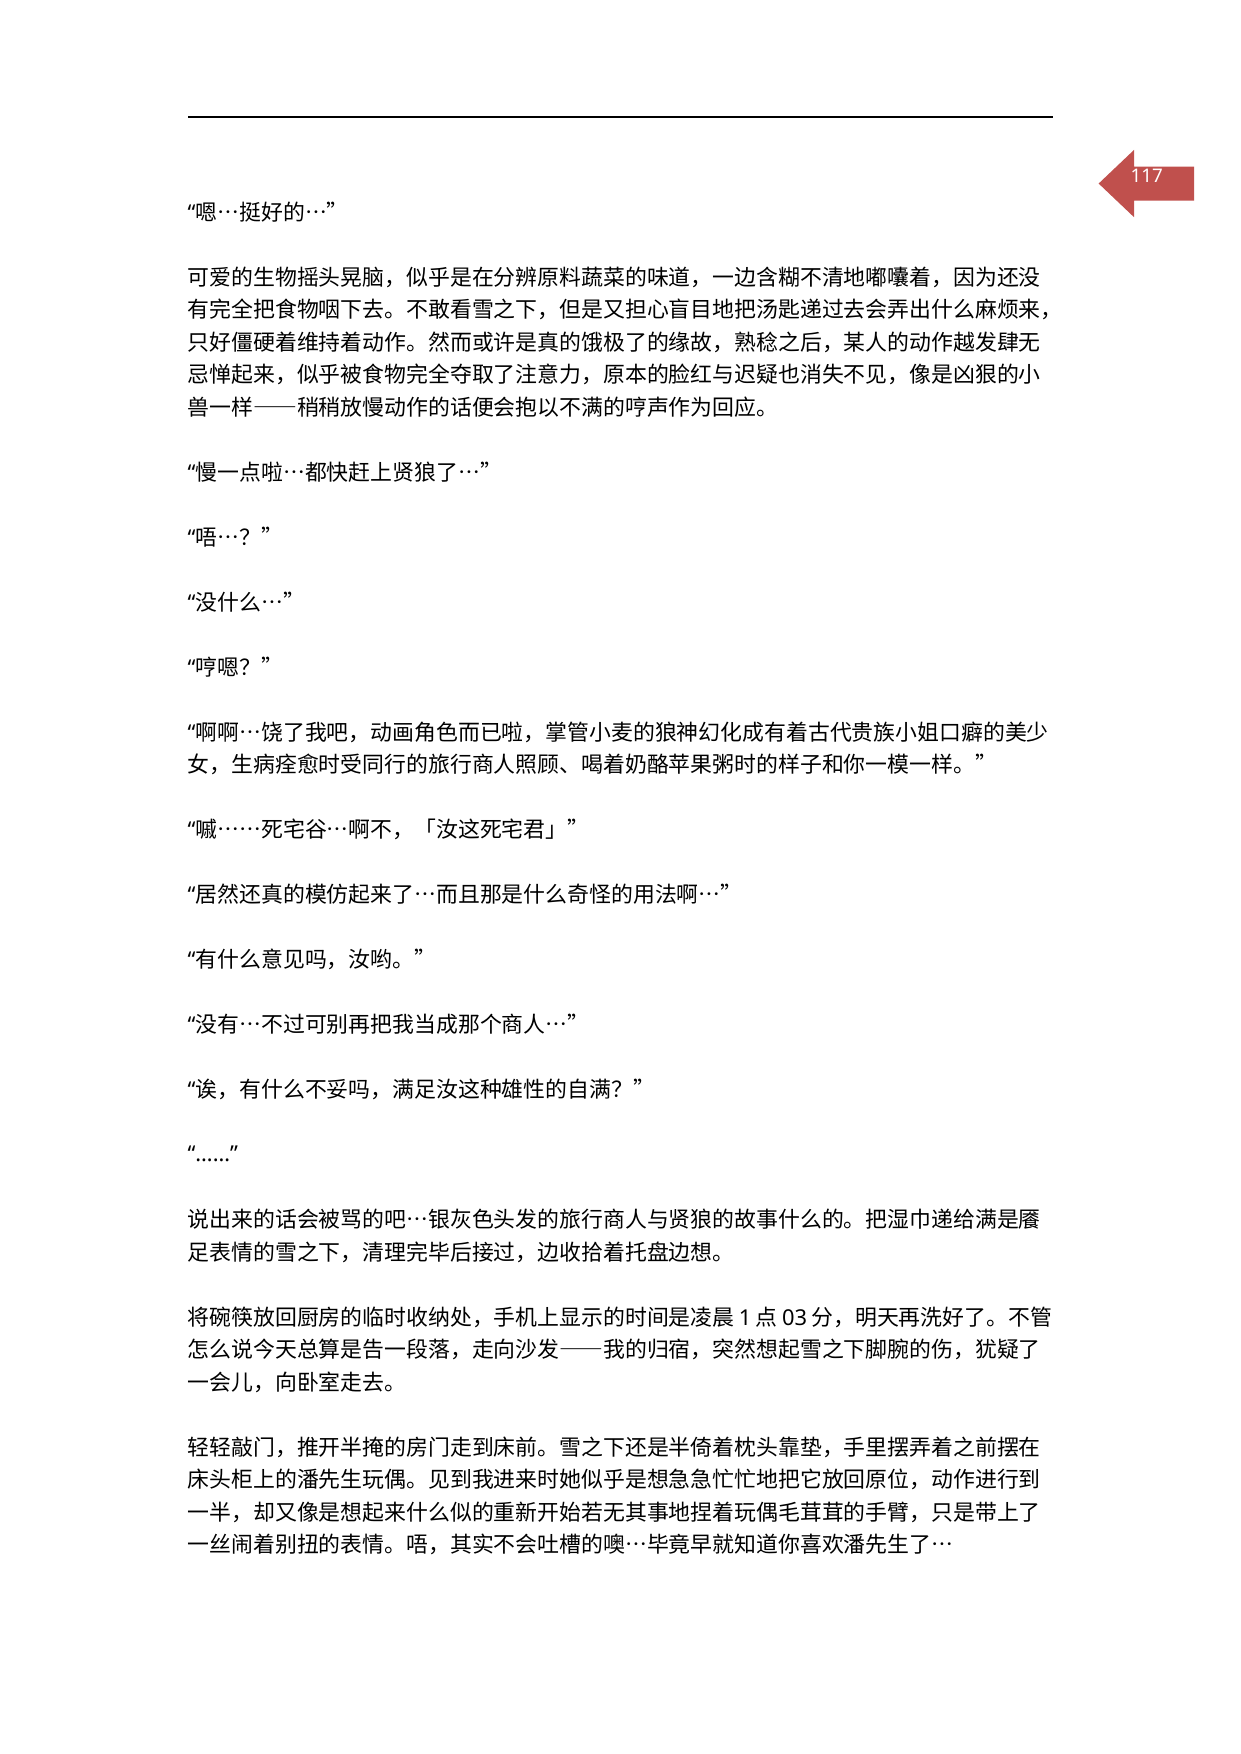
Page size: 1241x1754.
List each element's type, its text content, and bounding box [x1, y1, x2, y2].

text 说出来的话会被骂的吧…银灰色头发的旅行商人与贤狼的故事什么的。把湿巾递给满是餍足表情的雪之下，清理完毕后接过，边收拾着托盘边想。 [187, 1202, 1053, 1267]
text “有什么意见吗，汝哟。” [187, 942, 1053, 974]
text “慢一点啦…都快赶上贤狼了…” [187, 454, 1053, 487]
text 轻轻敲门，推开半掩的房门走到床前。雪之下还是半倚着枕头靠垫，手里摆弄着之前摆在床头柜上的潘先生玩偶。见到我进来时她似乎是想急急忙忙地把它放回原位，动作进行到一半，却又像是想起来什么似的重新开始若无其事地捏着玩偶毛茸茸的手臂，只是带上了一丝闹着别扭的表情。唔，其实不会吐槽的噢…毕竟早就知道你喜欢潘先生了… [187, 1429, 1053, 1559]
text “……” [187, 1137, 1053, 1169]
text “啊啊…饶了我吧，动画角色而已啦，掌管小麦的狼神幻化成有着古代贵族小姐口癖的美少女，生病痊愈时受同行的旅行商人照顾、喝着奶酪苹果粥时的样子和你一模一样。” [187, 714, 1053, 779]
text “唔…？” [187, 519, 1053, 552]
text “居然还真的模仿起来了…而且那是什么奇怪的用法啊…” [187, 877, 1053, 909]
text 可爱的生物摇头晃脑，似乎是在分辨原料蔬菜的味道，一边含糊不清地嘟囔着，因为还没有完全把食物咽下去。不敢看雪之下，但是又担心盲目地把汤匙递过去会弄出什么麻烦来，只好僵硬着维持着动作。然而或许是真的饿极了的缘故，熟稔之后，某人的动作越发肆无忌惮起来，似乎被食物完全夺取了注意力，原本的脸红与迟疑也消失不见，像是凶狠的小兽一样——稍稍放慢动作的话便会抱以不满的哼声作为回应。 [187, 259, 1053, 422]
text “嗯…挺好的…” [187, 194, 1053, 227]
text “没什么…” [187, 584, 1053, 617]
text “哼嗯？” [187, 649, 1053, 682]
text “诶，有什么不妥吗，满足汝这种雄性的自满？” [187, 1072, 1053, 1104]
text “没有…不过可别再把我当成那个商人…” [187, 1007, 1053, 1039]
text 将碗筷放回厨房的临时收纳处，手机上显示的时间是凌晨1点03分，明天再洗好了。不管怎么说今天总算是告一段落，走向沙发——我的归宿，突然想起雪之下脚腕的伤，犹疑了一会儿，向卧室走去。 [187, 1299, 1053, 1397]
text “嘁……死宅谷…啊不，「汝这死宅君」” [187, 812, 1053, 844]
